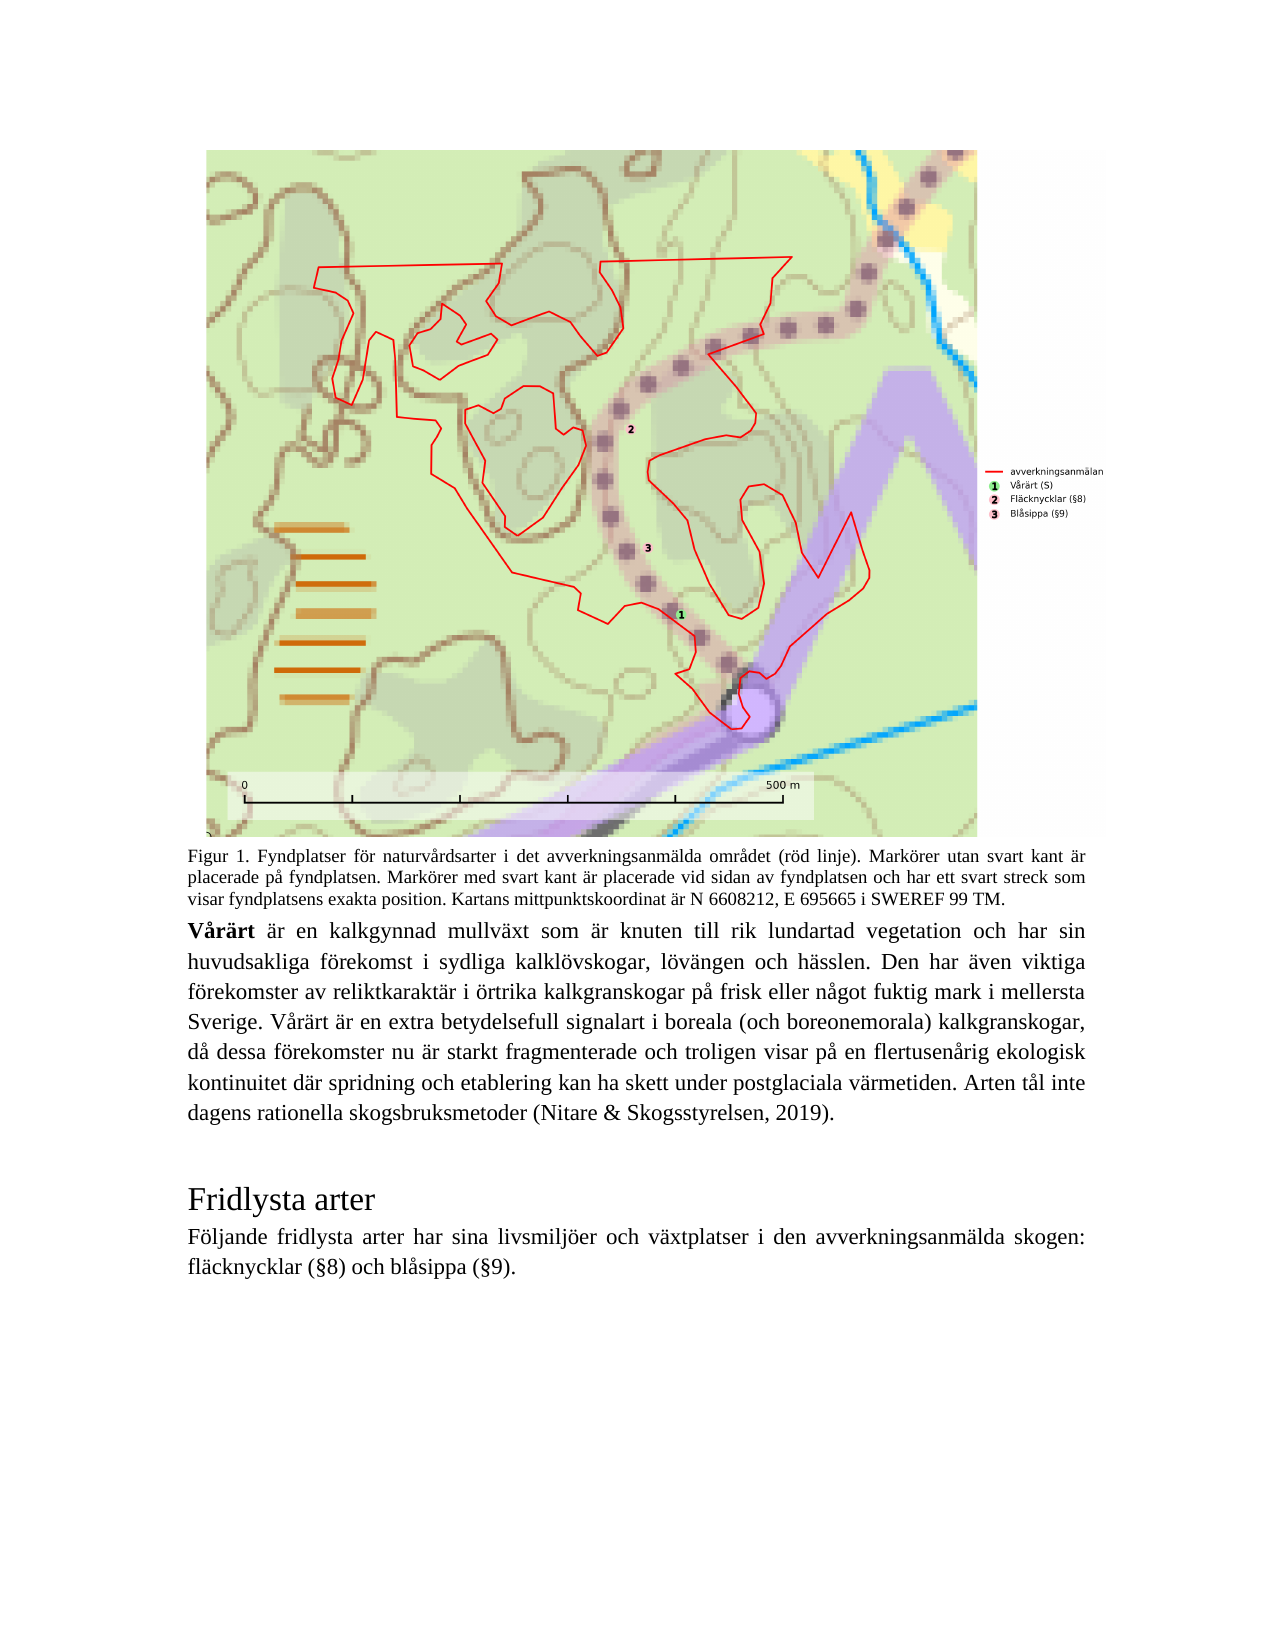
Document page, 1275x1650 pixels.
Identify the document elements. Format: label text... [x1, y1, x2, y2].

text Vårärt är en kalkgynnad mullväxt som är knuten till rik lundartad vegetation och har sin huvudsakliga förekomst i sydliga kalklövskogar, lövängen och hässlen. Den har även viktiga förekomster av reliktkaraktär i örtrika kalkgranskogar på frisk eller något fuktig mark i mellersta Sverige. Vårärt är en extra betydelsefull signalart i boreala (och boreonemorala) kalkgranskogar, då dessa förekomster nu är starkt fragmenterade och troligen visar på en flertusenårig ekologisk kontinuitet där spridning och etablering kan ha skett under postglaciala värmetiden. Arten tål inte dagens rationella skogsbruksmetoder (Nitare & Skogsstyrelsen, 2019). [187, 918, 1087, 1125]
subtitle Fridlysta arter [187, 1179, 1087, 1217]
text Figur 1. Fyndplatser för naturvårdsarter i det avverkningsanmälda området (röd linje). Markörer utan svart kant är placerade på fyndplatsen. Markörer med svart kant är placerade vid sidan av fyndplatsen och har ett svart streck som visar fyndplatsens exakta position. Kartans mittpunktskoordinat är N 6608212, E 695665 i SWEREF 99 TM. [187, 844, 1087, 909]
picture [206, 150, 1107, 837]
text Följande fridlysta arter har sina livsmiljöer och växtplatser i den avverkningsanmälda skogen: fläcknycklar (§8) och blåsippa (§9). [187, 1223, 1087, 1280]
